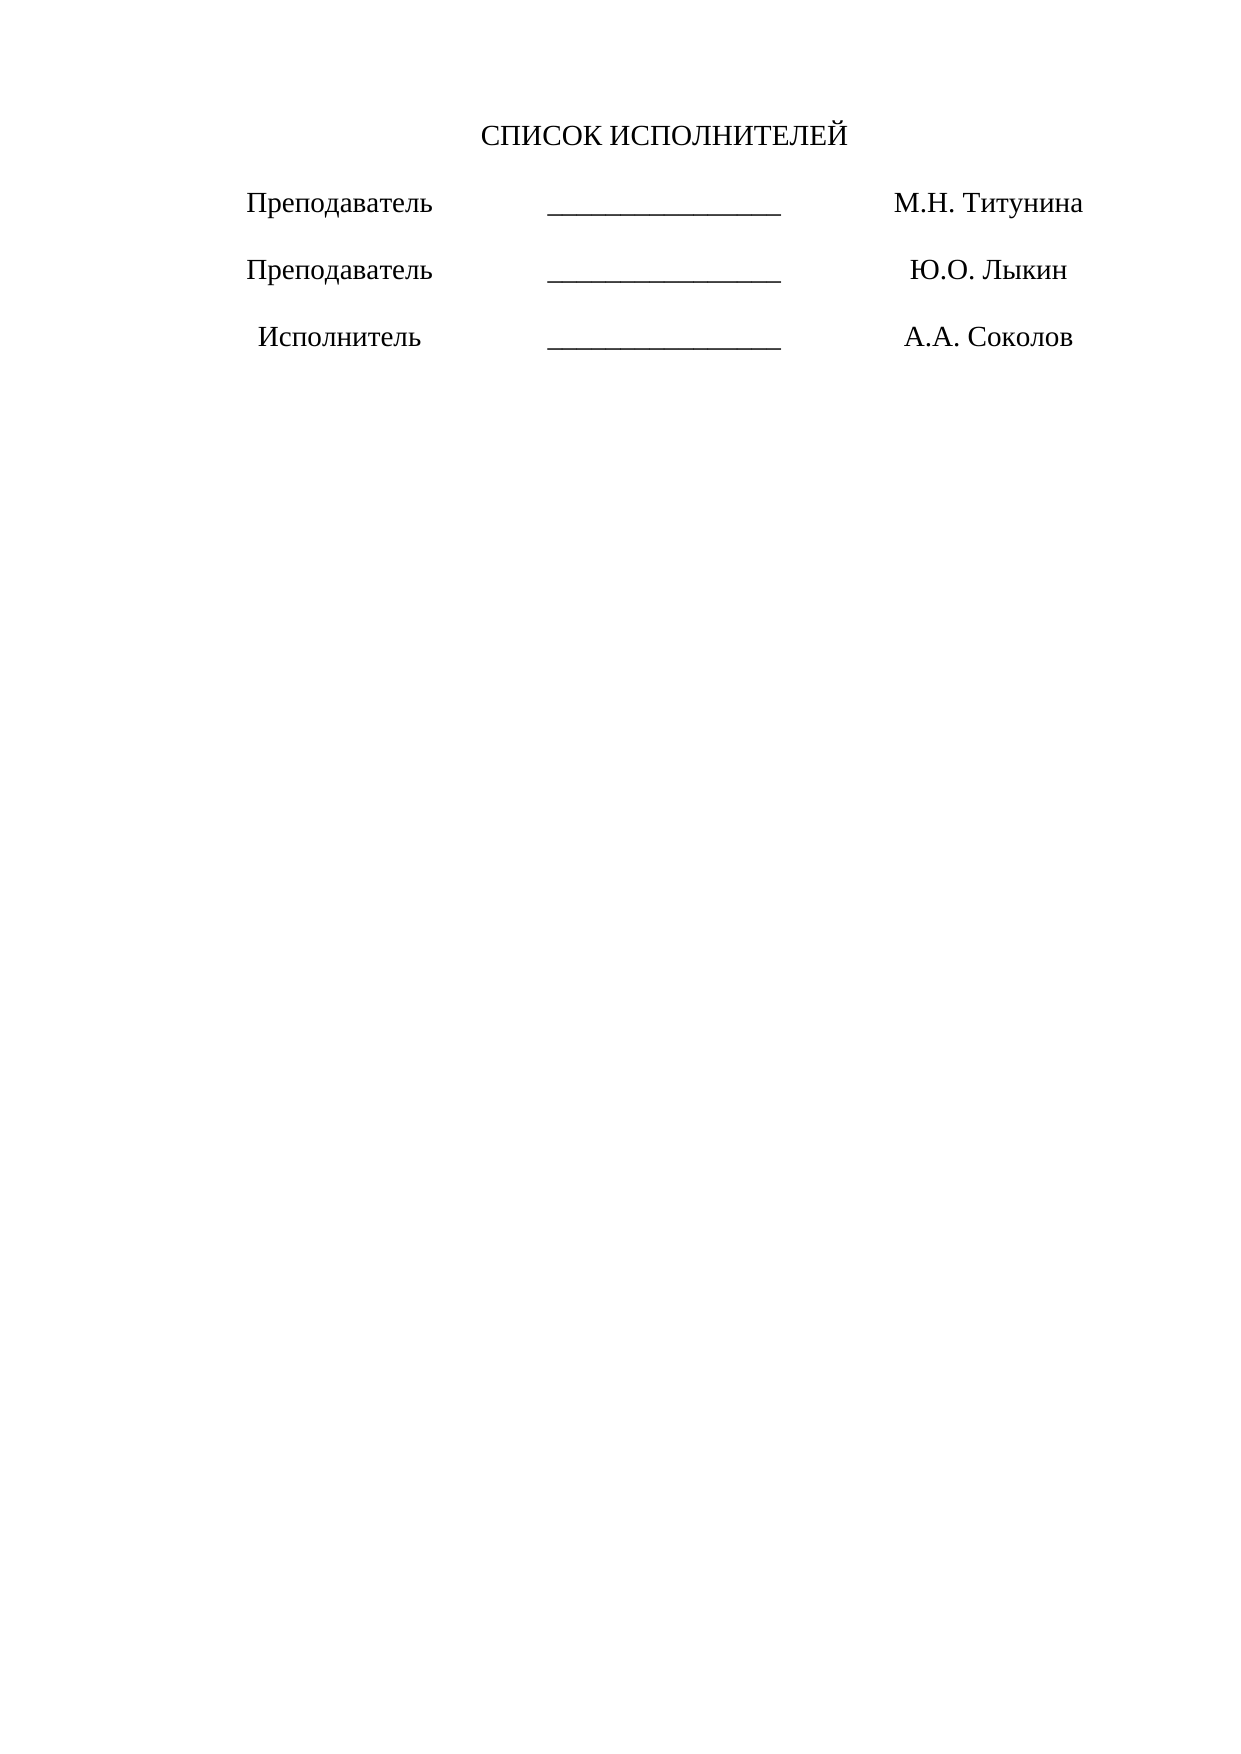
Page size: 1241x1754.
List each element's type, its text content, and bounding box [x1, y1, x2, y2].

table_header Преподаватель [177, 169, 502, 236]
table_header М.Н. Титунина [826, 169, 1151, 236]
table_cell А.А. Соколов [826, 303, 1151, 370]
table_cell Исполнитель [177, 303, 502, 370]
text Список исполнителей [177, 118, 1152, 152]
table_cell ________________ [502, 303, 826, 370]
table_cell Ю.О. Лыкин [826, 236, 1151, 303]
table_cell Преподаватель [177, 236, 502, 303]
table_header ________________ [502, 169, 826, 236]
table_cell ________________ [502, 236, 826, 303]
